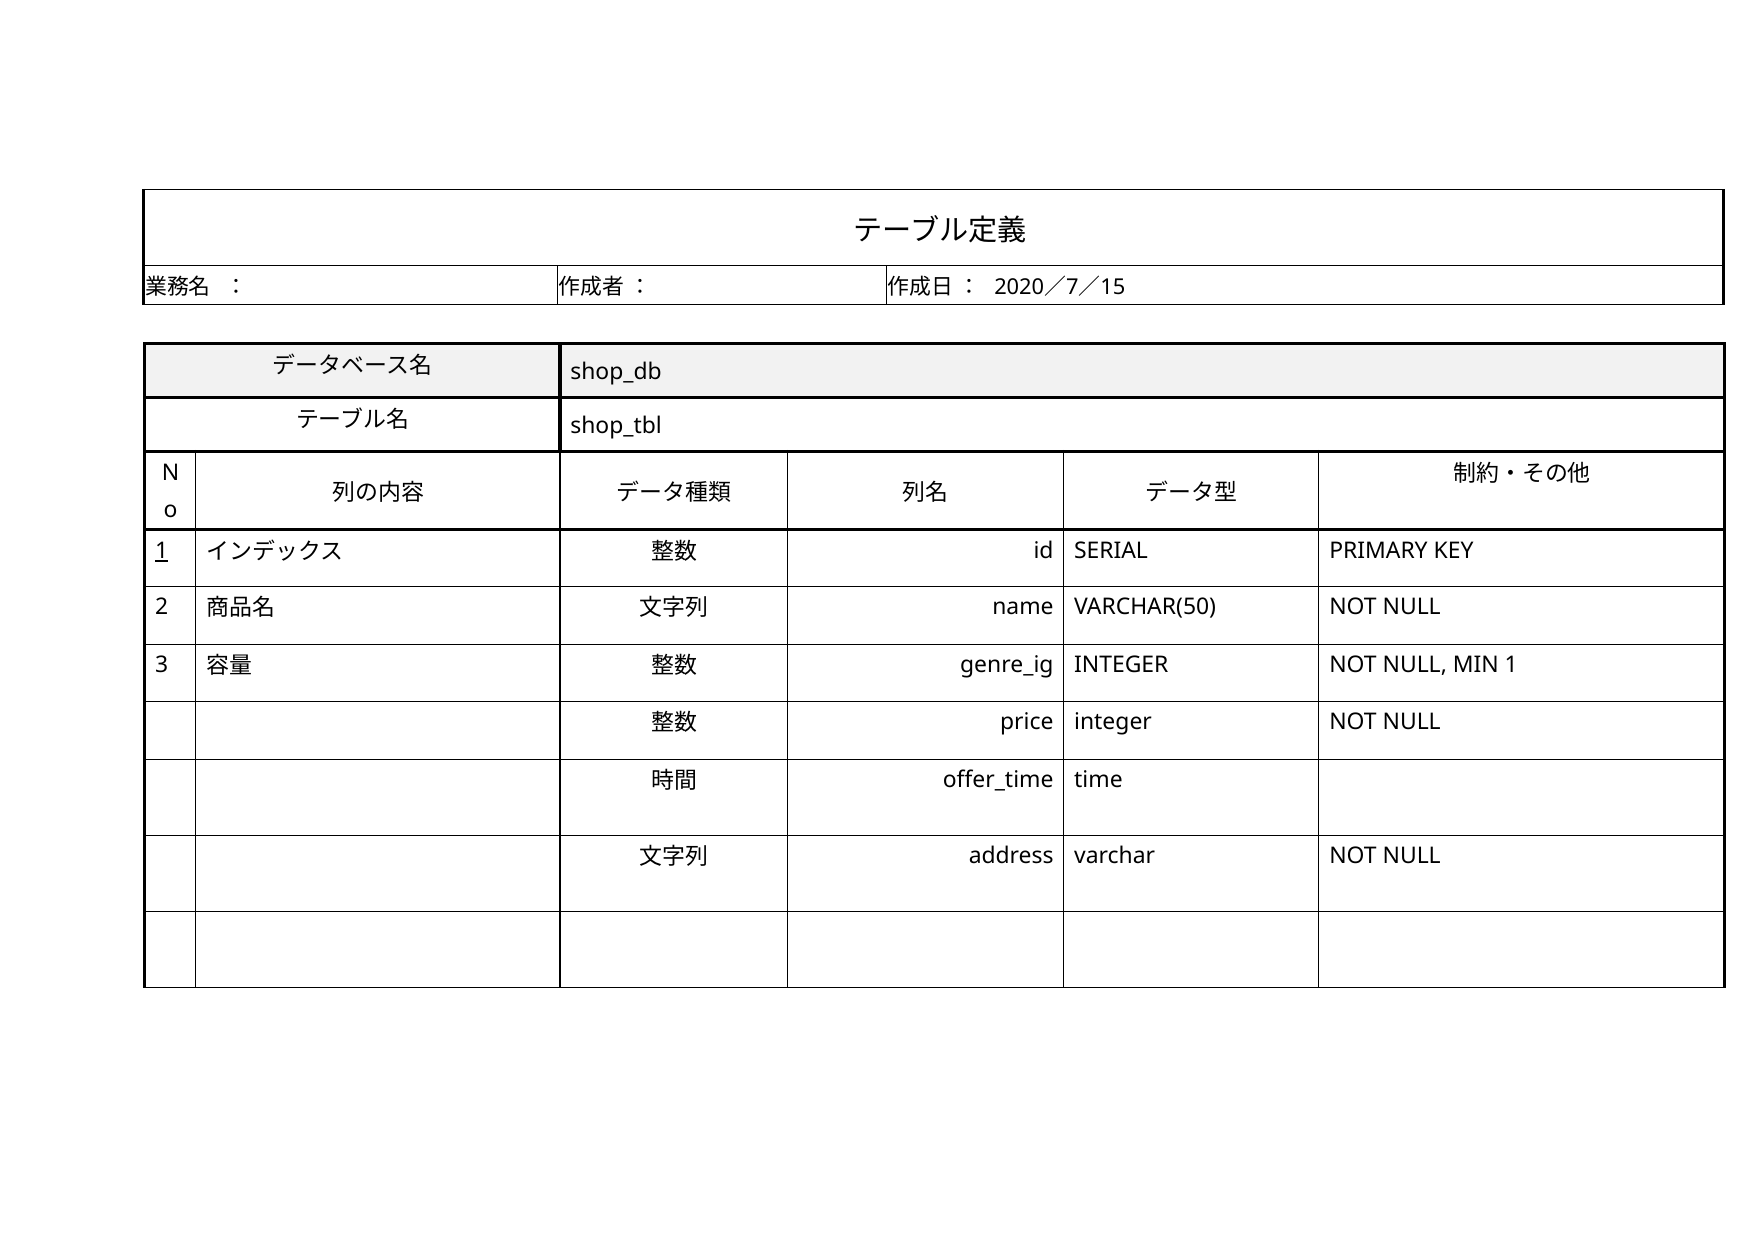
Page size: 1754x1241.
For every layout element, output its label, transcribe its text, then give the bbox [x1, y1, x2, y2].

table_cell SERIAL [1064, 531, 1318, 586]
table_cell 整数 [561, 645, 787, 701]
table_cell price [788, 702, 1063, 759]
table_cell 列の内容 [196, 453, 559, 528]
table_cell [1064, 912, 1318, 987]
table_cell shop_tbl [562, 399, 1723, 450]
table_cell [196, 912, 559, 987]
table_header データベース名 [146, 345, 558, 396]
table_cell [196, 702, 559, 759]
table_cell [146, 760, 195, 835]
table_cell [561, 912, 787, 987]
table_cell 2 [146, 587, 195, 644]
table_cell 作成日 ： 2020／7／15 [887, 266, 1722, 303]
table_cell 作成者 ： [558, 266, 886, 303]
table_header テーブル定義 [145, 190, 1722, 265]
table_cell [196, 836, 559, 911]
table_cell id [788, 531, 1063, 586]
table_cell [196, 760, 559, 835]
table_cell NOT NULL [1319, 836, 1723, 911]
table_cell インデックス [196, 531, 559, 586]
table_cell テーブル名 [146, 399, 558, 450]
table_cell 商品名 [196, 587, 559, 644]
table_cell 文字列 [561, 836, 787, 911]
table_cell データ種類 [561, 453, 787, 528]
table_cell データ型 [1064, 453, 1318, 528]
table_cell varchar [1064, 836, 1318, 911]
table_cell [1319, 912, 1723, 987]
table_cell integer [1064, 702, 1318, 759]
table_cell 3 [146, 645, 195, 701]
table_cell 時間 [561, 760, 787, 835]
table_cell 業務名 ： [145, 266, 557, 303]
table_cell NOT NULL [1319, 702, 1723, 759]
table_cell NOT NULL, MIN 1 [1319, 645, 1723, 701]
table_cell address [788, 836, 1063, 911]
table_cell [788, 912, 1063, 987]
table_cell 整数 [561, 702, 787, 759]
table_cell [146, 836, 195, 911]
table_cell No [146, 453, 195, 528]
table_cell 列名 [788, 453, 1063, 528]
table_cell 1 [146, 531, 195, 586]
table_cell 制約・その他 [1319, 453, 1723, 528]
table_header shop_db [562, 345, 1723, 396]
table_cell PRIMARY KEY [1319, 531, 1723, 586]
table_cell [1319, 760, 1723, 835]
table_cell genre_ig [788, 645, 1063, 701]
table_cell 整数 [561, 531, 787, 586]
table_cell [146, 912, 195, 987]
table_cell VARCHAR(50) [1064, 587, 1318, 644]
table_cell 容量 [196, 645, 559, 701]
table_cell INTEGER [1064, 645, 1318, 701]
table_cell offer_time [788, 760, 1063, 835]
table_cell NOT NULL [1319, 587, 1723, 644]
table_cell name [788, 587, 1063, 644]
table_cell [146, 702, 195, 759]
table_cell time [1064, 760, 1318, 835]
table_cell 文字列 [561, 587, 787, 644]
